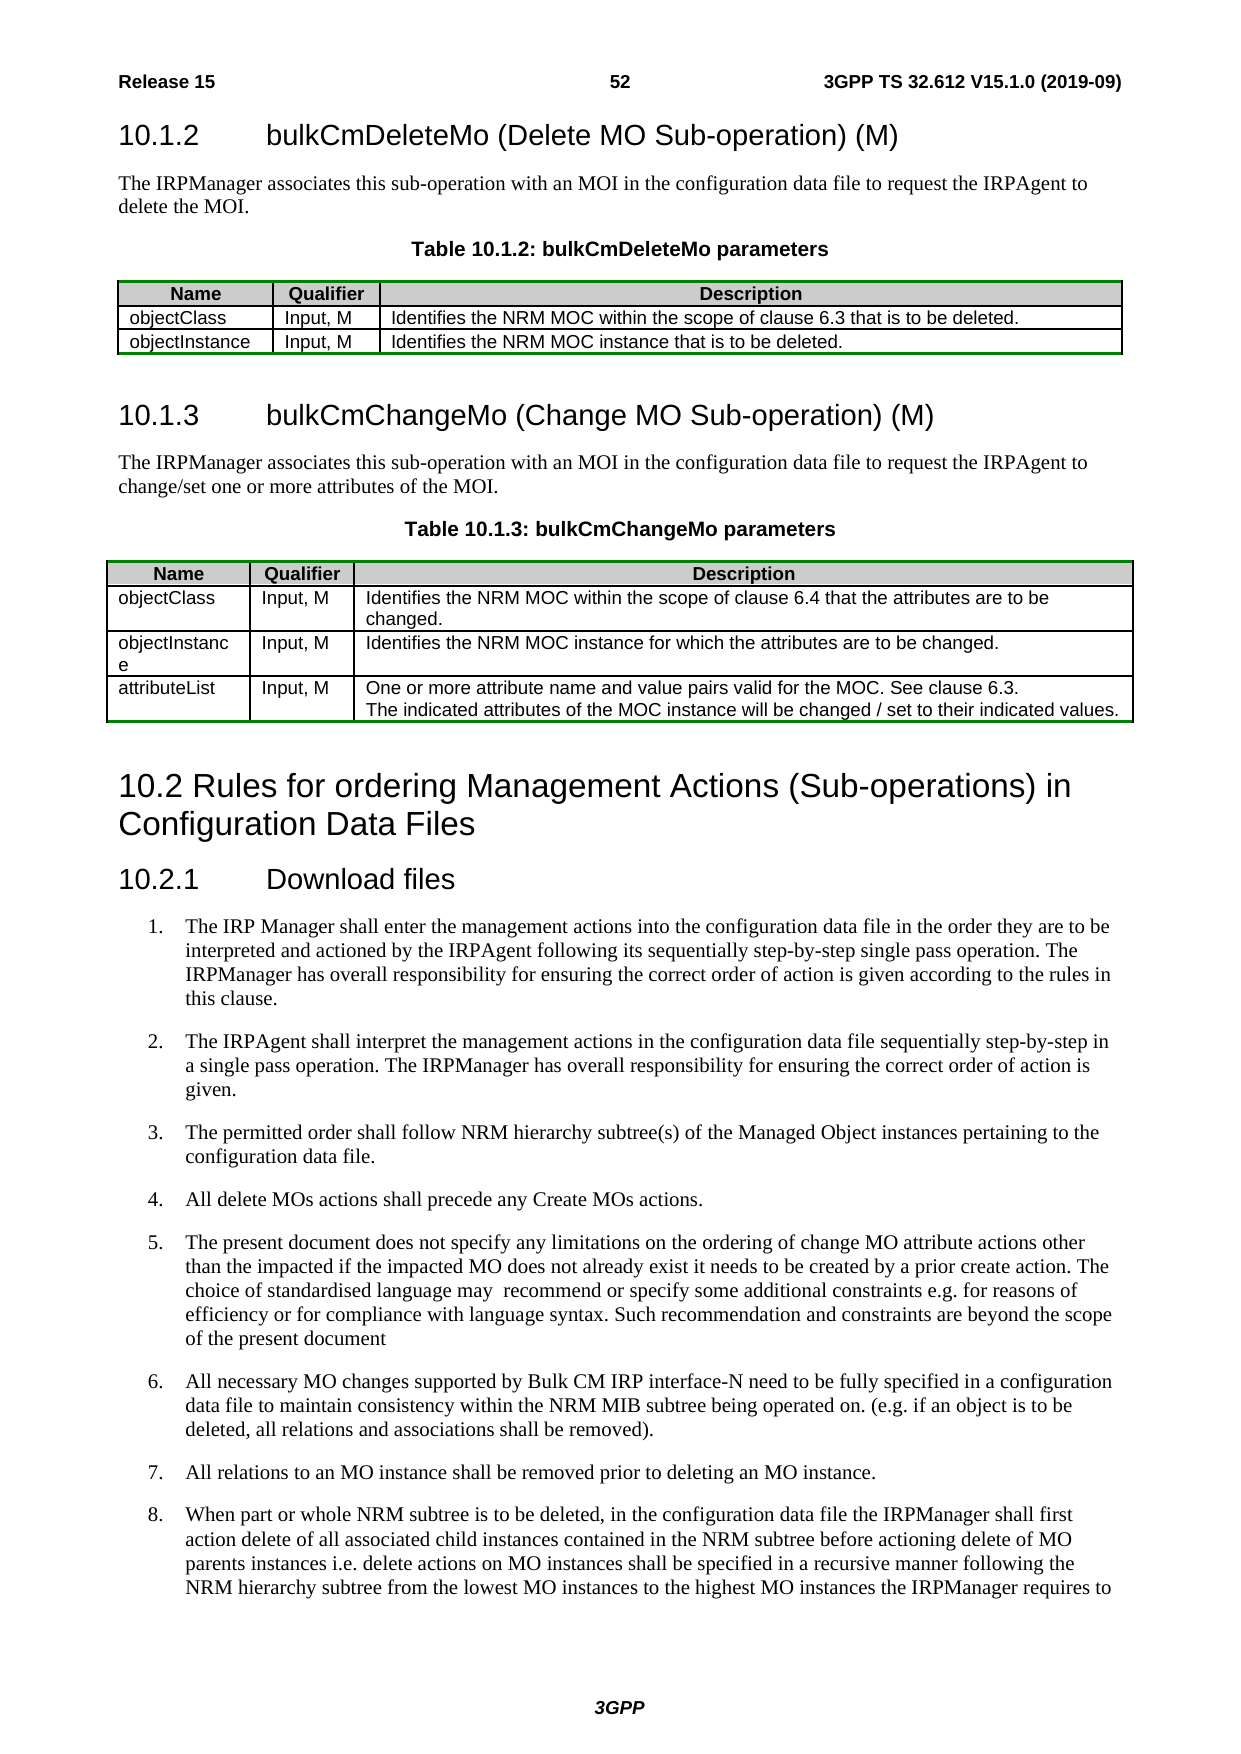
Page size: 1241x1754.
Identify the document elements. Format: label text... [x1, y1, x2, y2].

table_cell Identifies the NRM MOC instance that is to be deleted. [381, 330, 1121, 352]
subtitle 10.2 Rules for ordering Management Actions (Sub-operations) in Configuration Data Files [118, 766, 1122, 843]
text The IRPManager associates this sub-operation with an MOI in the configuration data file to request the IRPAgent to delete the MOI. [118, 170, 1122, 218]
table_cell Identifies the NRM MOC within the scope of clause 6.4 that the attributes are to be changed. [355, 587, 1132, 630]
table_header Name [119, 283, 272, 305]
table_cell Identifies the NRM MOC instance for which the attributes are to be changed. [355, 632, 1132, 675]
list All delete MOs actions shall precede any Create MOs actions. [148, 1187, 1122, 1211]
list All relations to an MO instance shall be removed prior to deleting an MO instance. [148, 1459, 1122, 1484]
table_cell objectClass [108, 587, 249, 630]
table_cell Identifies the NRM MOC within the scope of clause 6.3 that is to be deleted. [381, 307, 1121, 328]
list All necessary MO changes supported by Bulk CM IRP interface-N need to be fully specified in a configuration data file to maintain consistency within the NRM MIB subtree being operated on. (e.g. if an object is to be deleted, all relations and associations shall be removed). [148, 1369, 1122, 1441]
list The IRP Manager shall enter the management actions into the configuration data file in the order they are to be interpreted and actioned by the IRPAgent following its sequentially step-by-step single pass operation. The IRPManager has overall responsibility for ensuring the correct order of action is given according to the rules in this clause. [148, 914, 1122, 1010]
table_cell Input, M [274, 330, 379, 352]
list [148, 1502, 1122, 1599]
table_header Name [108, 563, 249, 584]
table_cell attributeList [108, 677, 249, 720]
text Table 10.1.3: bulkCmChangeMo parameters [118, 517, 1122, 541]
table_cell objectInstance [108, 632, 249, 675]
table_cell Input, M [274, 307, 379, 328]
table_header Description [381, 283, 1121, 305]
text The IRPManager associates this sub-operation with an MOI in the configuration data file to request the IRPAgent to change/set one or more attributes of the MOI. [118, 450, 1122, 498]
text Table 10.1.2: bulkCmDeleteMo parameters [118, 237, 1122, 261]
subtitle 10.2.1 Download files [118, 862, 1122, 895]
table_cell Input, M [251, 632, 353, 675]
list The permitted order shall follow NRM hierarchy subtree(s) of the Managed Object instances pertaining to the configuration data file. [148, 1120, 1122, 1168]
table_cell objectClass [119, 307, 272, 328]
table_cell Input, M [251, 677, 353, 720]
table_cell One or more attribute name and value pairs valid for the MOC. See clause 6.3. The indicated attributes of the MOC instance will be changed / set to their indicated values. [355, 677, 1132, 720]
table_header Qualifier [251, 563, 353, 584]
table_cell Input, M [251, 587, 353, 630]
table_header Description [355, 563, 1132, 584]
list The present document does not specify any limitations on the ordering of change MO attribute actions other than the impacted if the impacted MO does not already exist it needs to be created by a prior create action. The choice of standardised language may recommend or specify some additional constraints e.g. for reasons of efficiency or for compliance with language syntax. Such recommendation and constraints are beyond the scope of the present document [148, 1229, 1122, 1350]
subtitle 10.1.3 bulkCmChangeMo (Change MO Sub-operation) (M) [118, 398, 1122, 431]
subtitle 10.1.2 bulkCmDeleteMo (Delete MO Sub-operation) (M) [118, 118, 1122, 152]
table_header Qualifier [274, 283, 379, 305]
list The IRPAgent shall interpret the management actions in the configuration data file sequentially step-by-step in a single pass operation. The IRPManager has overall responsibility for ensuring the correct order of action is given. [148, 1029, 1122, 1101]
table_cell objectInstance [119, 330, 272, 352]
